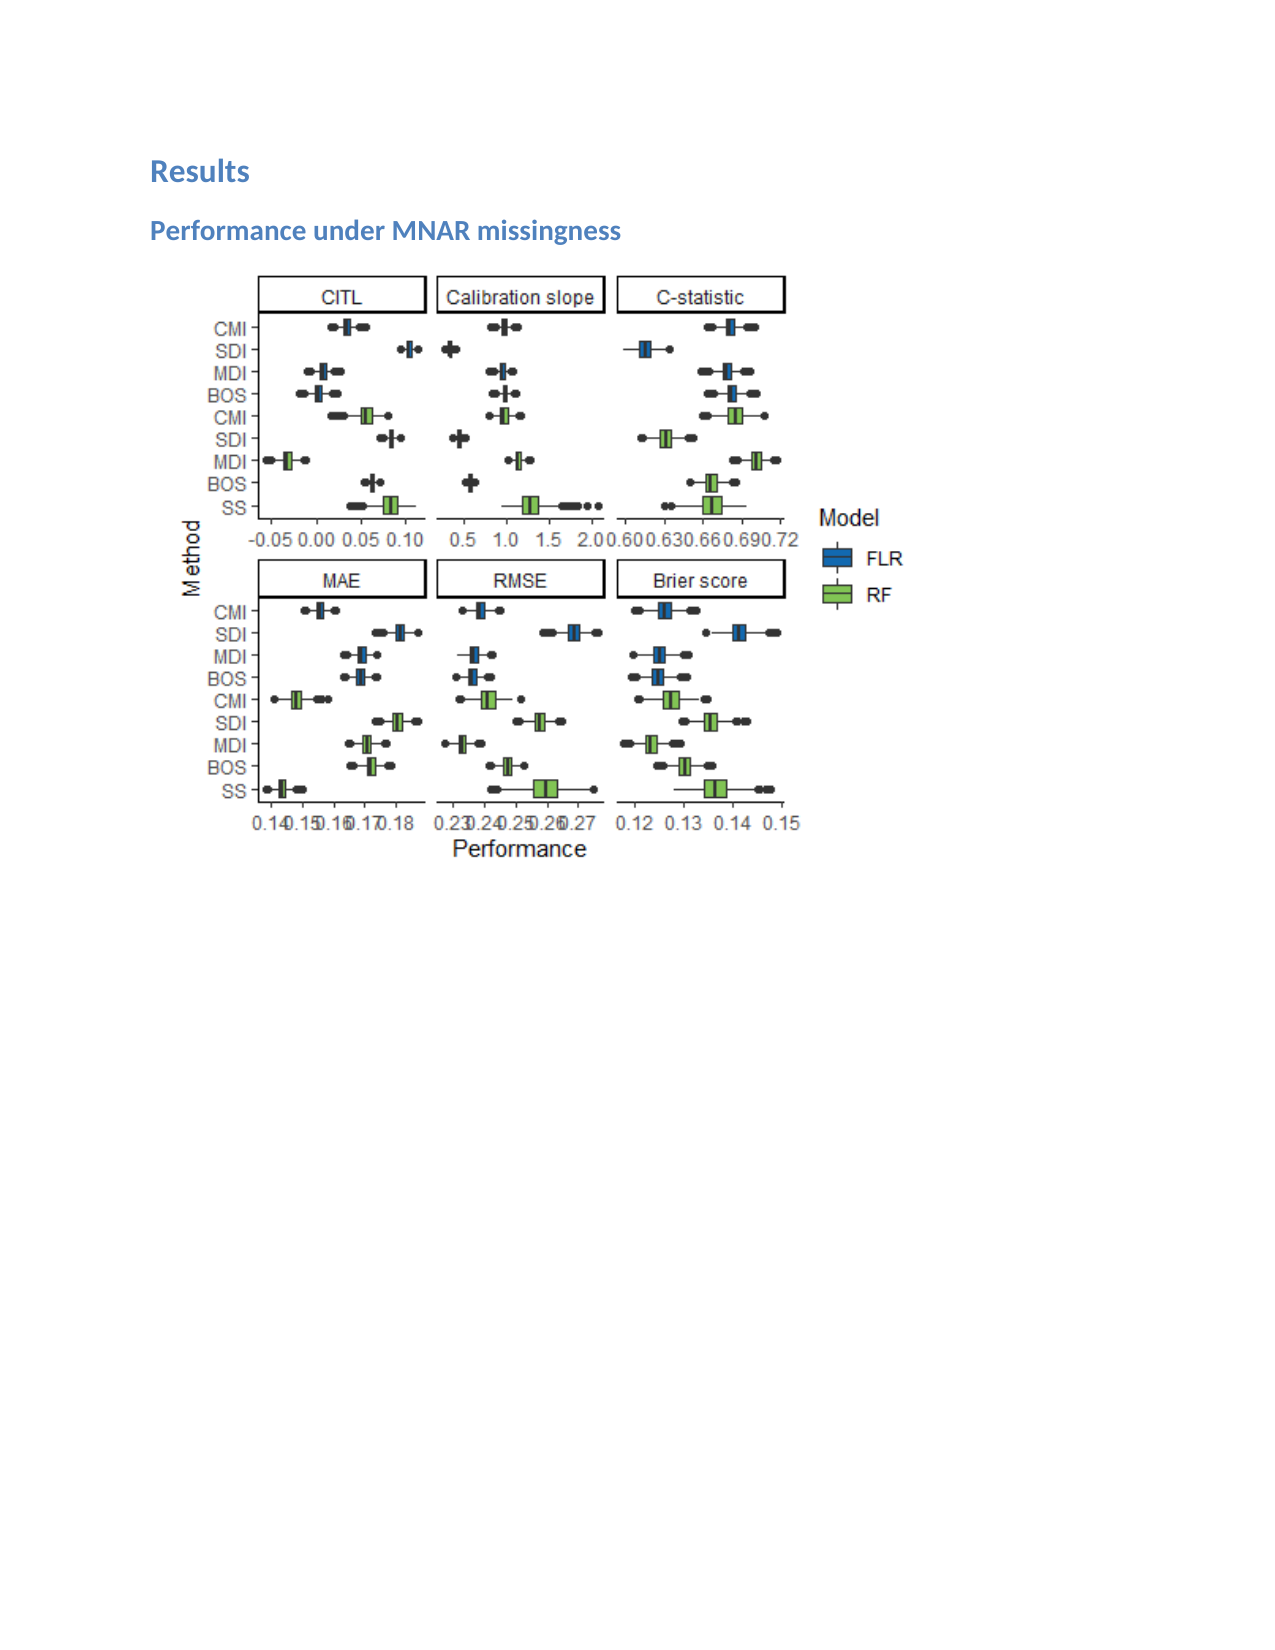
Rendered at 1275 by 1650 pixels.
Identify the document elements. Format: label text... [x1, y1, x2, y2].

picture [168, 266, 927, 873]
subtitle Performance under MNAR missingness [150, 212, 1125, 247]
subtitle Results [150, 150, 1125, 191]
